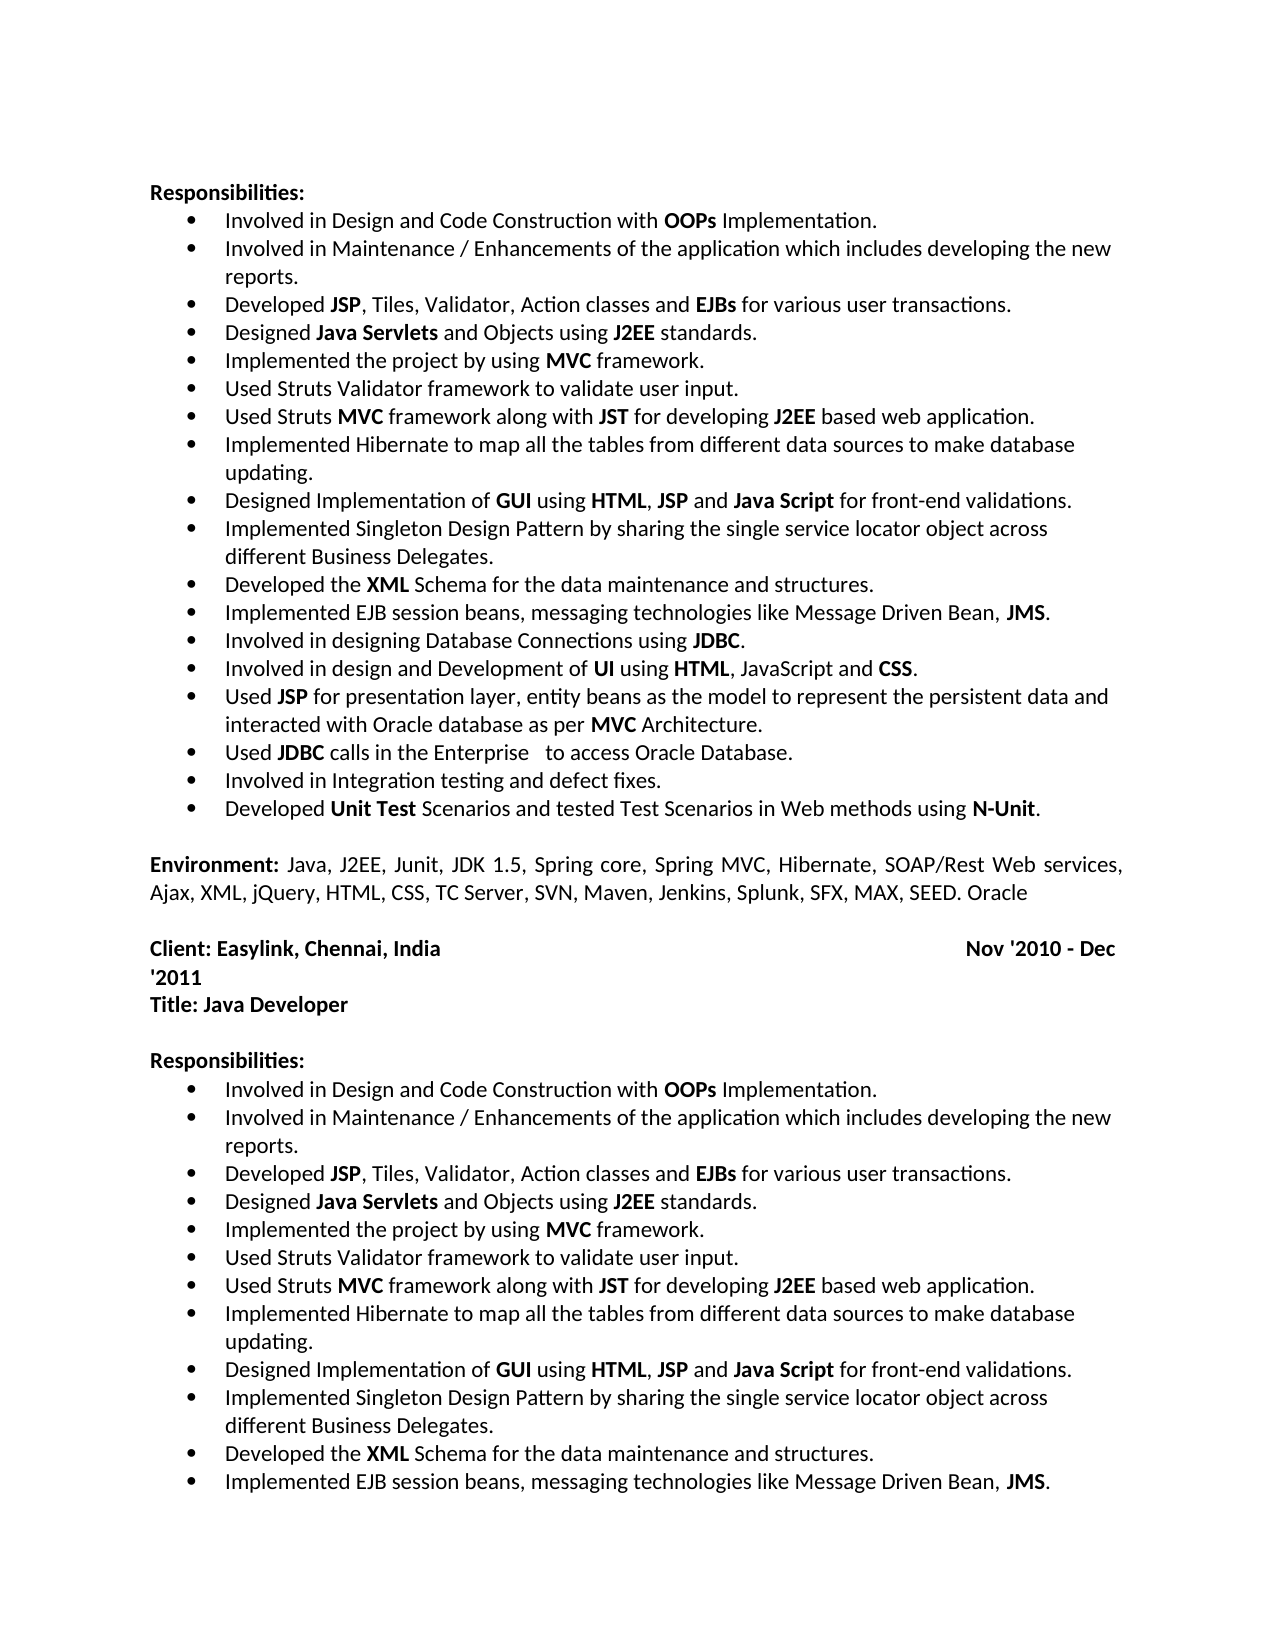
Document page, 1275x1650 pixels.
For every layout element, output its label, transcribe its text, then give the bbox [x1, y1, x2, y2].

text Responsibilities: [150, 1047, 1125, 1075]
list Designed Java Servlets and Objects using J2EE standards. [187, 1187, 1125, 1215]
list Involved in Design and Code Construction with OOPs Implementation. [187, 1075, 1125, 1103]
text Client: Easylink, Chennai, India Nov '2010 - Dec '2011 [150, 934, 1125, 991]
list Used Struts MVC framework along with JST for developing J2EE based web application. [187, 1271, 1125, 1299]
list Implemented Hibernate to map all the tables from different data sources to make database updating. [187, 1299, 1125, 1355]
list Used JSP for presentation layer, entity beans as the model to represent the persistent data and interacted with Oracle database as per MVC Architecture. [187, 682, 1125, 738]
list Implemented EJB session beans, messaging technologies like Message Driven Bean, JMS. [187, 1467, 1125, 1495]
list Involved in Maintenance / Enhancements of the application which includes developing the new reports. [187, 1103, 1125, 1159]
list Developed the XML Schema for the data maintenance and structures. [187, 1439, 1125, 1467]
list Designed Implementation of GUI using HTML, JSP and Java Script for front-end validations. [187, 1355, 1125, 1383]
list Implemented the project by using MVC framework. [187, 346, 1125, 374]
text Responsibilities: [150, 178, 1125, 206]
list Involved in design and Development of UI using HTML, JavaScript and CSS. [187, 654, 1125, 682]
text Title: Java Developer [150, 991, 1125, 1019]
list Used JDBC calls in the Enterprise to access Oracle Database. [187, 738, 1125, 766]
list Implemented Hibernate to map all the tables from different data sources to make database updating. [187, 430, 1125, 486]
list Implemented EJB session beans, messaging technologies like Message Driven Bean, JMS. [187, 598, 1125, 626]
list Designed Implementation of GUI using HTML, JSP and Java Script for front-end validations. [187, 486, 1125, 514]
list Involved in Maintenance / Enhancements of the application which includes developing the new reports. [187, 234, 1125, 290]
list Involved in designing Database Connections using JDBC. [187, 626, 1125, 654]
list Developed the XML Schema for the data maintenance and structures. [187, 570, 1125, 598]
list Used Struts Validator framework to validate user input. [187, 1243, 1125, 1271]
text Environment: Java, J2EE, Junit, JDK 1.5, Spring core, Spring MVC, Hibernate, SOAP/Rest Web services, Ajax, XML, jQuery, HTML, CSS, TC Server, SVN, Maven, Jenkins, Splunk, SFX, MAX, SEED. Oracle [150, 851, 1125, 907]
list Implemented Singleton Design Pattern by sharing the single service locator object across different Business Delegates. [187, 1383, 1125, 1439]
list Used Struts Validator framework to validate user input. [187, 374, 1125, 402]
list Used Struts MVC framework along with JST for developing J2EE based web application. [187, 402, 1125, 430]
list Involved in Integration testing and defect fixes. [187, 766, 1125, 794]
list Developed JSP, Tiles, Validator, Action classes and EJBs for various user transactions. [187, 1159, 1125, 1187]
list Implemented the project by using MVC framework. [187, 1215, 1125, 1243]
list Designed Java Servlets and Objects using J2EE standards. [187, 318, 1125, 346]
list Developed JSP, Tiles, Validator, Action classes and EJBs for various user transactions. [187, 290, 1125, 318]
list Developed Unit Test Scenarios and tested Test Scenarios in Web methods using N-Unit. [187, 794, 1125, 822]
list Involved in Design and Code Construction with OOPs Implementation. [187, 206, 1125, 234]
list Implemented Singleton Design Pattern by sharing the single service locator object across different Business Delegates. [187, 514, 1125, 570]
